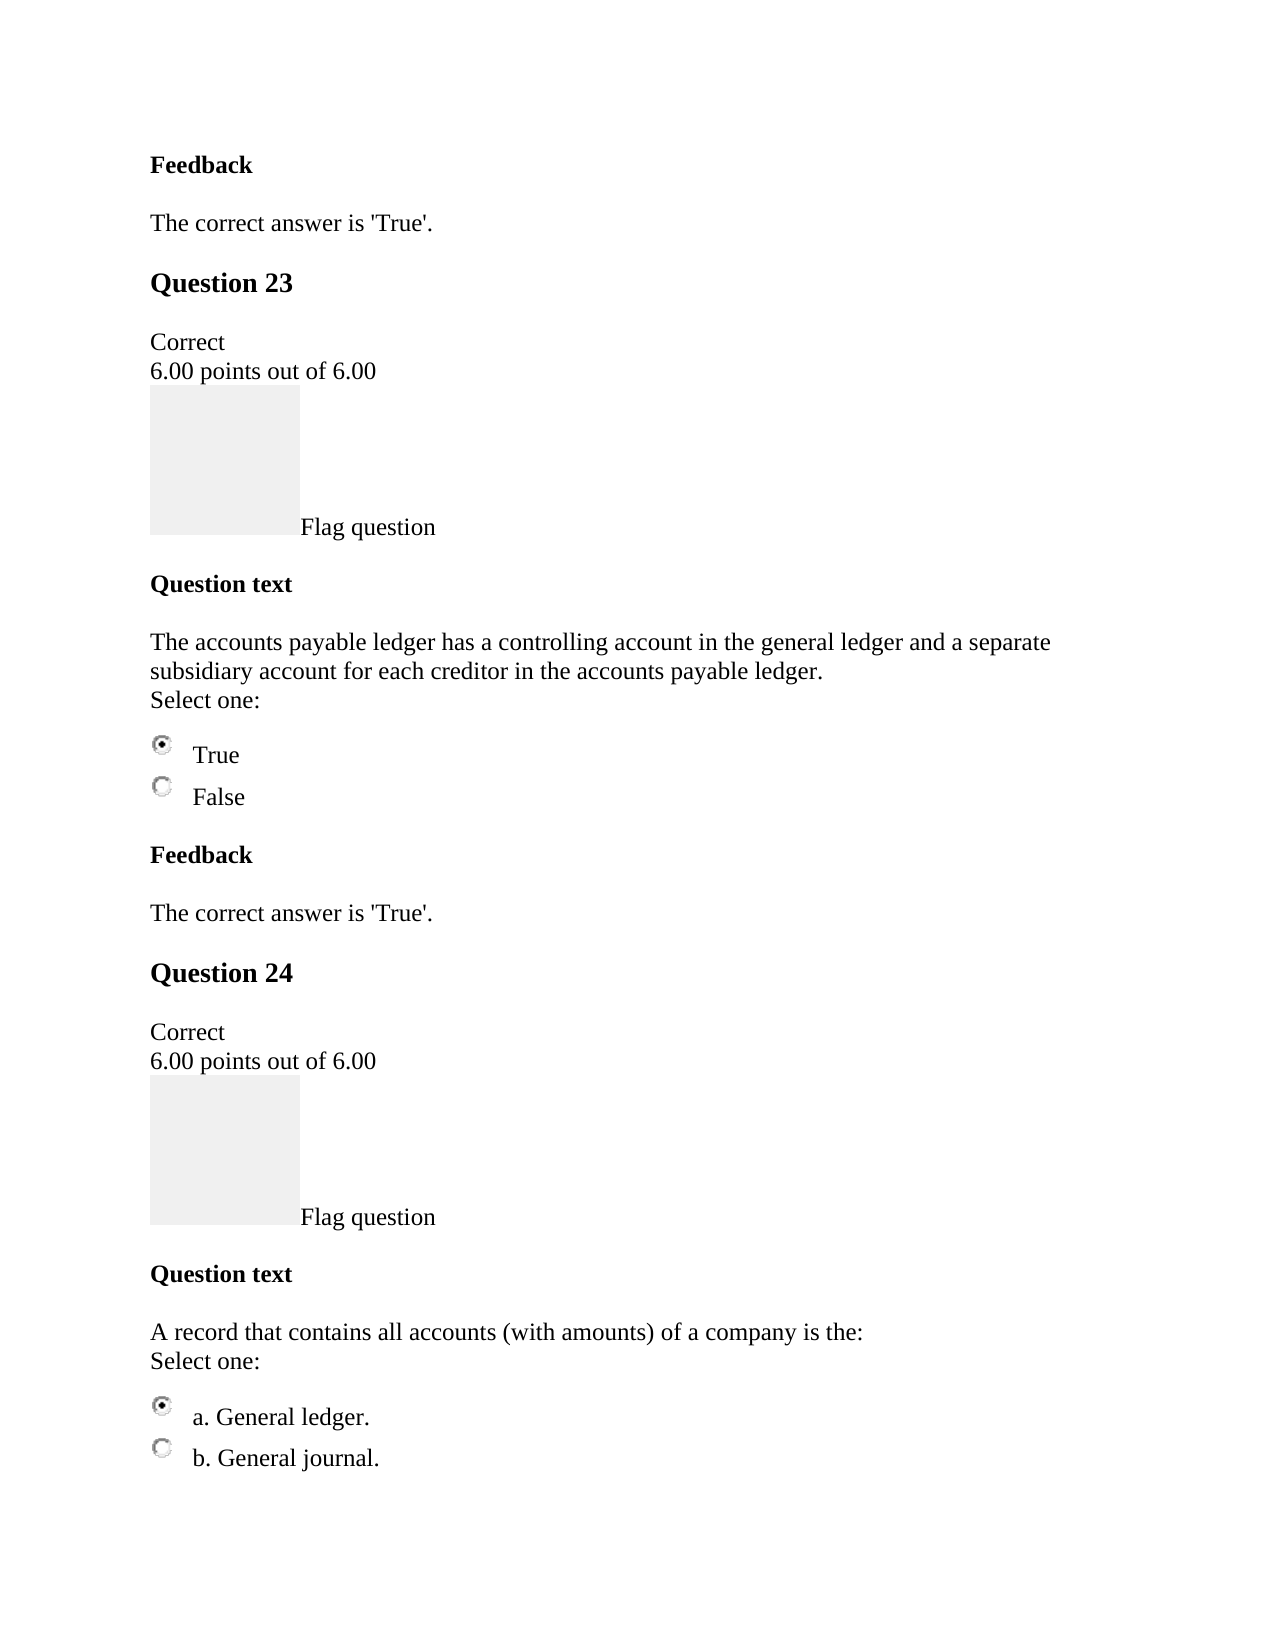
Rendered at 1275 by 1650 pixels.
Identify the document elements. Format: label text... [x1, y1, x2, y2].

text Feedback [150, 840, 1125, 869]
text 6.00 points out of 6.00 [150, 356, 1125, 385]
text Question text [150, 569, 1125, 598]
text Select one: [150, 1346, 1125, 1375]
text b. General journal. [150, 1430, 1125, 1472]
text 6.00 points out of 6.00 [150, 1046, 1125, 1075]
text A record that contains all accounts (with amounts) of a company is the: [150, 1317, 1125, 1346]
text The correct answer is 'True'. [150, 208, 1125, 237]
text True [150, 714, 1125, 769]
text Flag question [150, 1075, 1125, 1230]
text The accounts payable ledger has a controlling account in the general ledger and a separate subsidiary account for each creditor in the accounts payable ledger. [150, 627, 1125, 685]
text Correct [150, 327, 1125, 356]
text Flag question [150, 385, 1125, 540]
text Correct [150, 1017, 1125, 1046]
text a. General ledger. [150, 1375, 1125, 1430]
text Question 24 [150, 956, 1125, 988]
text False [150, 769, 1125, 811]
text Question text [150, 1259, 1125, 1288]
text The correct answer is 'True'. [150, 898, 1125, 927]
text Question 23 [150, 266, 1125, 298]
text Select one: [150, 685, 1125, 714]
text Feedback [150, 150, 1125, 179]
